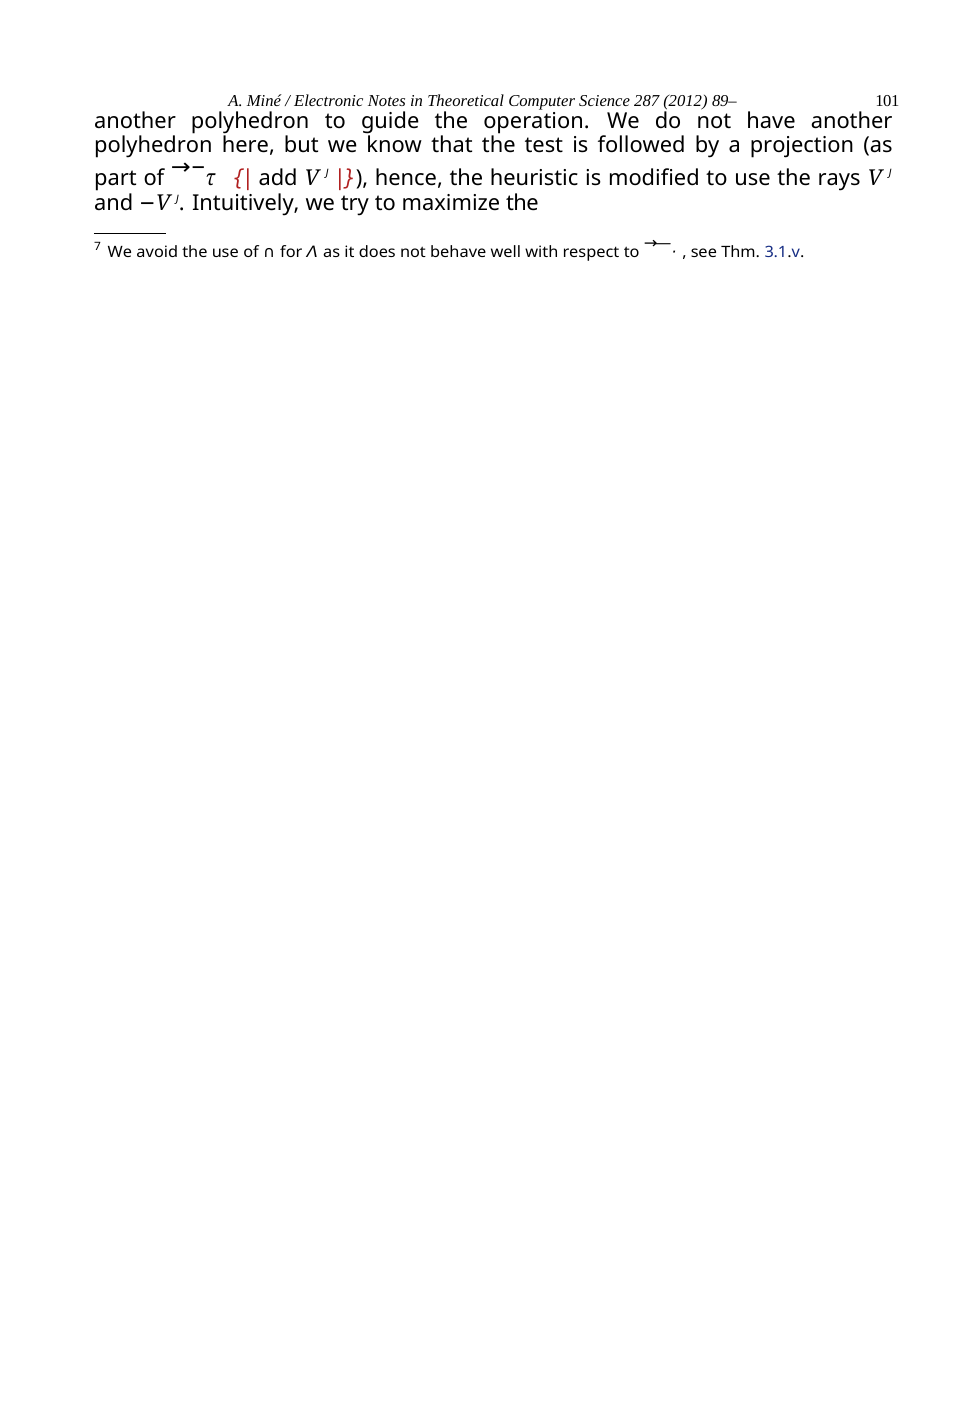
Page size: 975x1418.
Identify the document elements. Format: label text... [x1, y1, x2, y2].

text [94, 108, 893, 217]
text 7 We avoid the use of ∩ for Λ as it does not behave well with respect to →—· , see Thm. 3.1.v. [94, 231, 904, 262]
